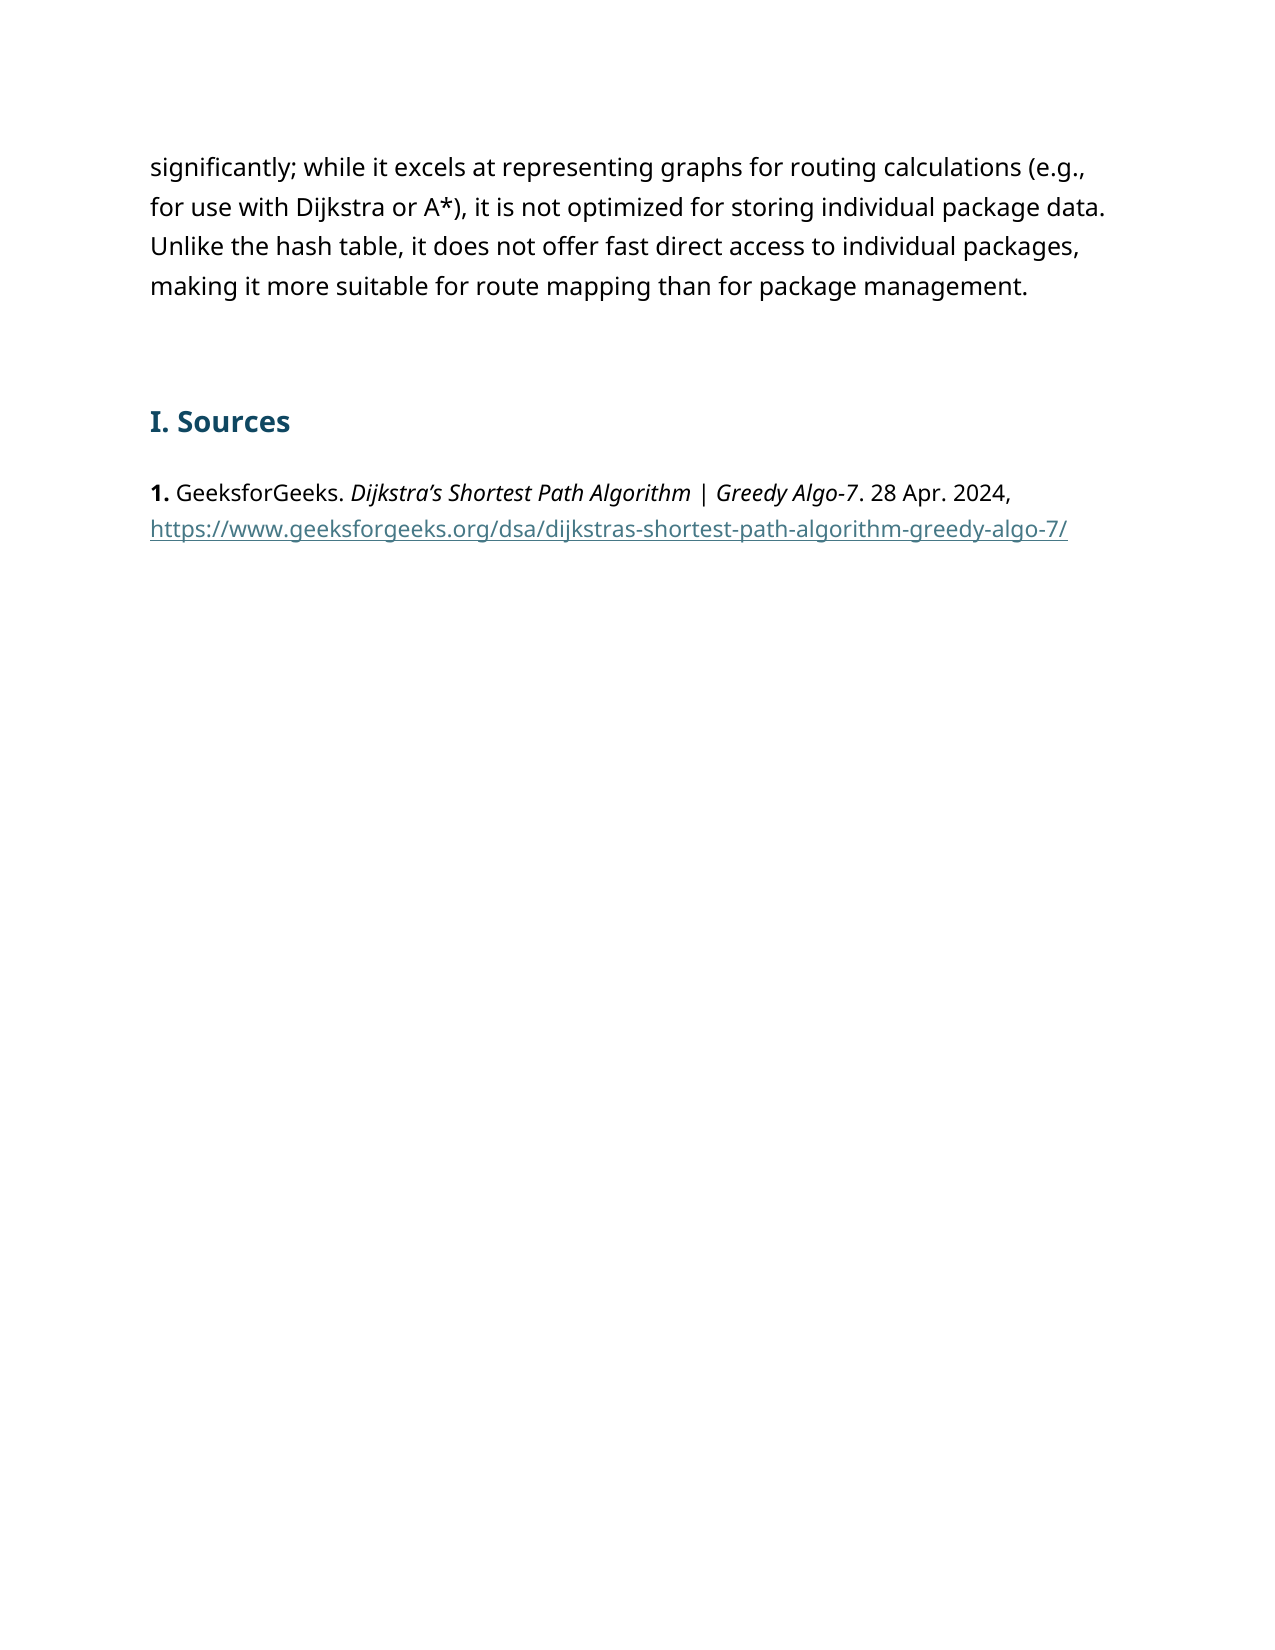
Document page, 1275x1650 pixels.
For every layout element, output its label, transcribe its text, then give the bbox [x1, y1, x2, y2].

subtitle I. Sources [150, 402, 1125, 441]
text 1. GeeksforGeeks. Dijkstra’s Shortest Path Algorithm | Greedy Algo-7. 28 Apr. 2024, https://www.geeksforgeeks.org/dsa/dijkstras-shortest-path-algorithm-greedy-algo-7/ [150, 477, 1125, 544]
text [150, 150, 1125, 302]
